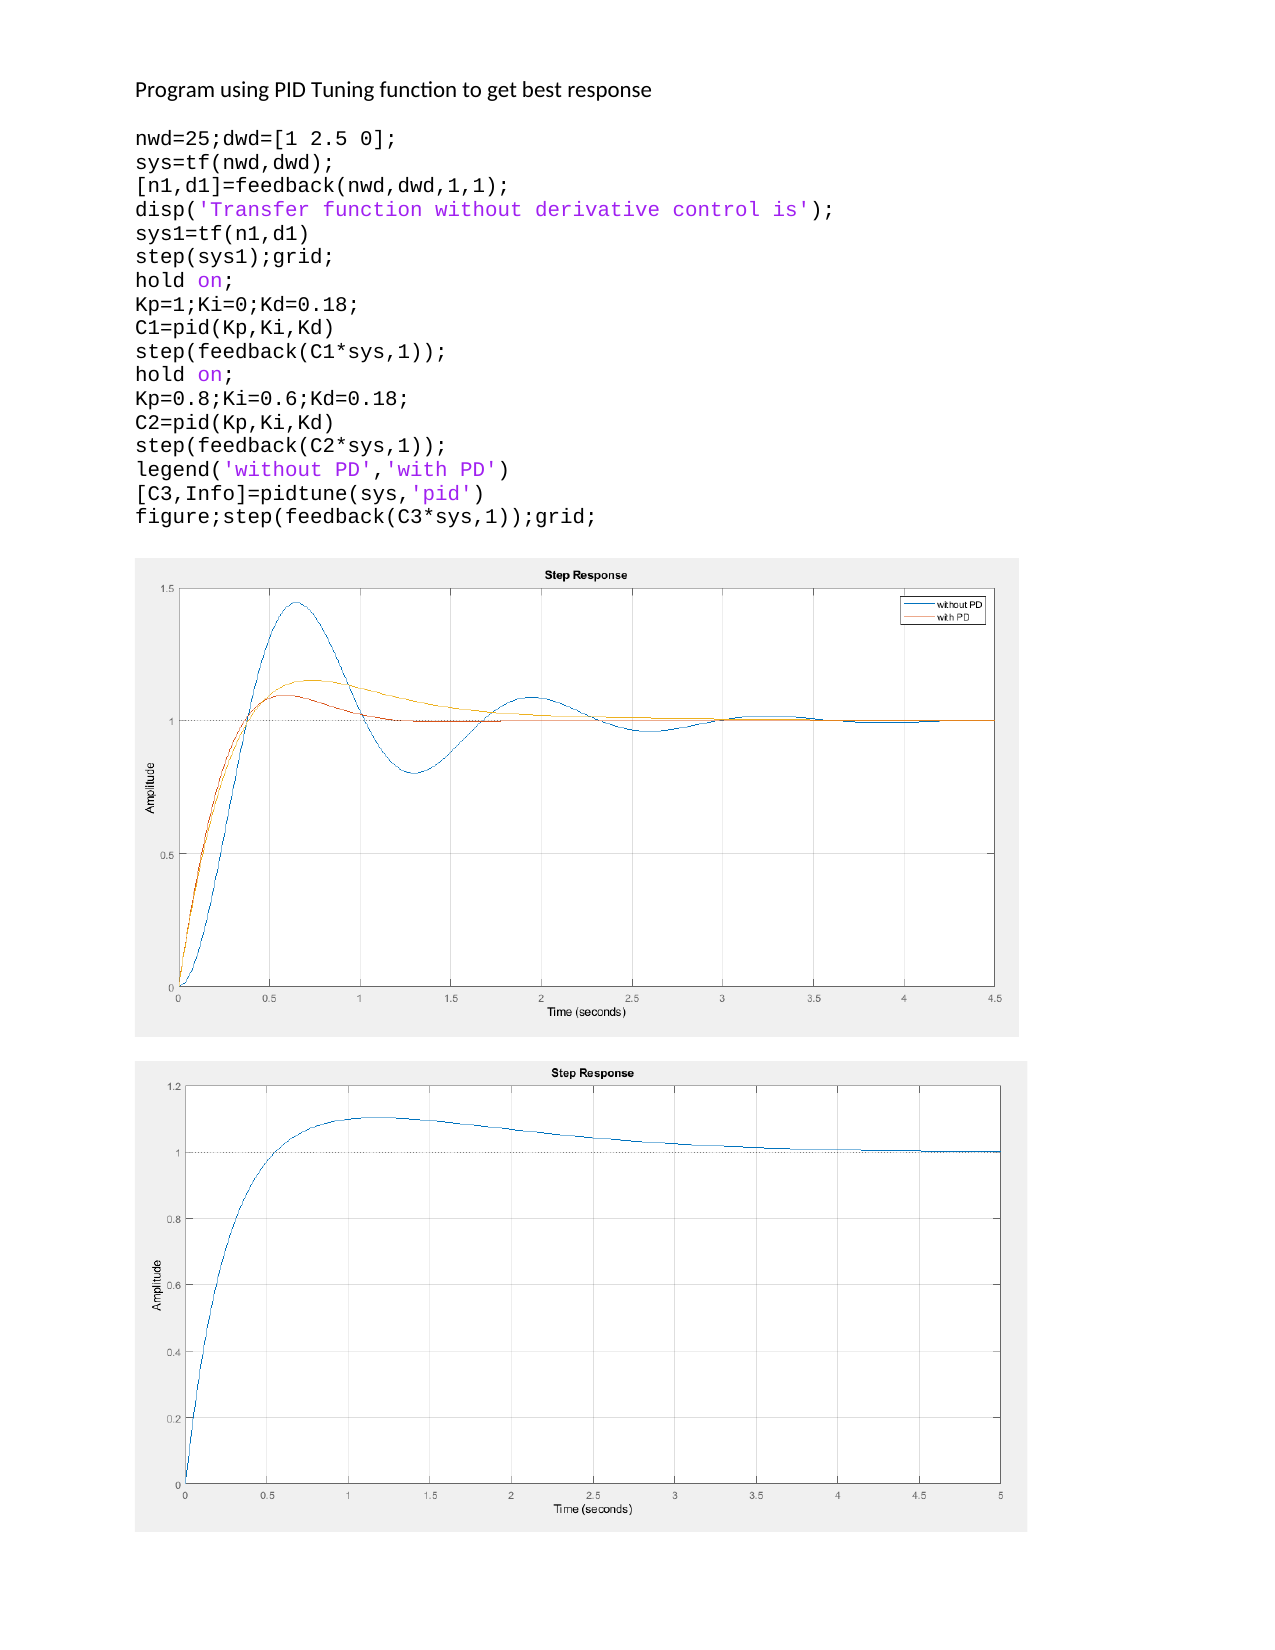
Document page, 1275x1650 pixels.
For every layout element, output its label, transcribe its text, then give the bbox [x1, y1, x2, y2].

text C2=pid(Kp,Ki,Kd) [135, 412, 1200, 435]
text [135, 199, 1200, 223]
text sys=tf(nwd,dwd); [135, 152, 1200, 175]
picture [134, 1061, 1028, 1532]
picture [134, 558, 1019, 1037]
text figure;step(feedback(C3*sys,1));grid; [135, 506, 1200, 530]
text nwd=25;dwd=[1 2.5 0]; [135, 128, 1200, 152]
text step(sys1);grid; [135, 246, 1200, 270]
text Program using PID Tuning function to get best response [135, 75, 1200, 103]
text step(feedback(C2*sys,1)); [135, 435, 1200, 459]
text sys1=tf(n1,d1) [135, 223, 1200, 246]
text Kp=0.8;Ki=0.6;Kd=0.18; [135, 388, 1200, 412]
text hold on; [135, 364, 1200, 388]
text [n1,d1]=feedback(nwd,dwd,1,1); [135, 175, 1200, 199]
text [C3,Info]=pidtune(sys,'pid') [135, 483, 1200, 506]
text C1=pid(Kp,Ki,Kd) [135, 317, 1200, 341]
text legend('without PD','with PD') [135, 459, 1200, 483]
text Kp=1;Ki=0;Kd=0.18; [135, 293, 1200, 317]
text hold on; [135, 270, 1200, 293]
text step(feedback(C1*sys,1)); [135, 341, 1200, 364]
